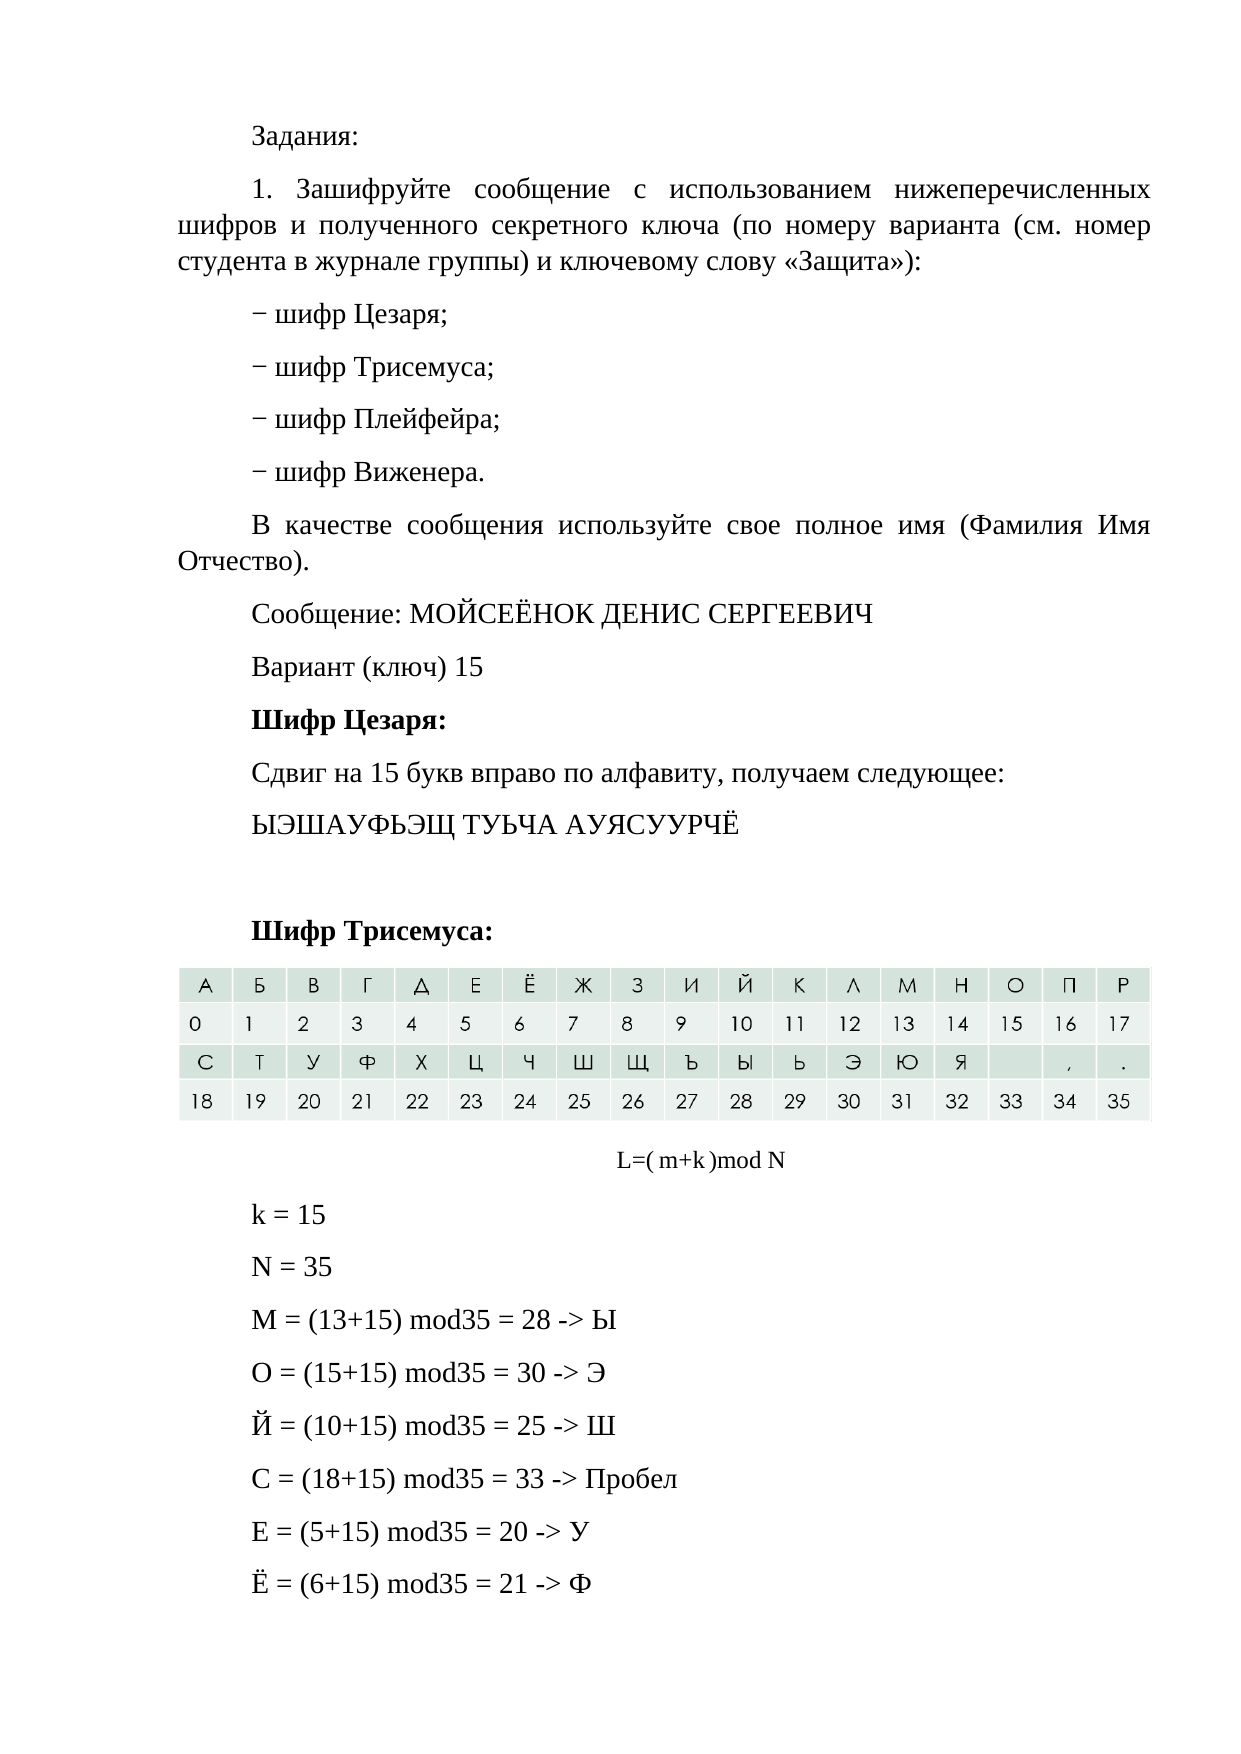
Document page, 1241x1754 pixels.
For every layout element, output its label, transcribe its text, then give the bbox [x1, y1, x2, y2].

text Задания: [177, 118, 1152, 152]
text ЫЭШАУФЬЭЩ ТУЬЧА АУЯСУУРЧЁ [177, 807, 1152, 841]
text Е = (5+15) mod35 = 20 -> У [177, 1514, 1152, 1547]
text В качестве сообщения используйте свое полное имя (Фамилия Имя Отчество). [177, 507, 1152, 577]
text Ё = (6+15) mod35 = 21 -> Ф [177, 1566, 1152, 1600]
text О = (15+15) mod35 = 30 -> Э [177, 1355, 1152, 1389]
text Шифр Трисемуса: [177, 913, 1152, 947]
text − шифр Цезаря; [177, 296, 1152, 329]
text Сдвиг на 15 букв вправо по алфавиту, получаем следующее: [177, 755, 1152, 788]
text N = 35 [177, 1249, 1152, 1283]
text − шифр Плейфейра; [177, 402, 1152, 435]
text М = (13+15) mod35 = 28 -> Ы [177, 1302, 1152, 1336]
text С = (18+15) mod35 = 33 -> Пробел [177, 1461, 1152, 1494]
picture [177, 966, 1152, 1125]
text Й = (10+15) mod35 = 25 -> Ш [177, 1408, 1152, 1442]
text Сообщение: МОЙСЕЁНОК ДЕНИС СЕРГЕЕВИЧ [177, 596, 1152, 630]
text k = 15 [177, 1197, 1152, 1230]
text 1. Зашифруйте сообщение с использованием нижеперечисленных шифров и полученного секретного ключа (по номеру варианта (см. номер студента в журнале группы) и ключевому слову «Защита»): [177, 171, 1152, 277]
text − шифр Виженера. [177, 454, 1152, 488]
text − шифр Трисемуса; [177, 349, 1152, 382]
text Вариант (ключ) 15 [177, 649, 1152, 683]
text Шифр Цезаря: [177, 702, 1152, 735]
